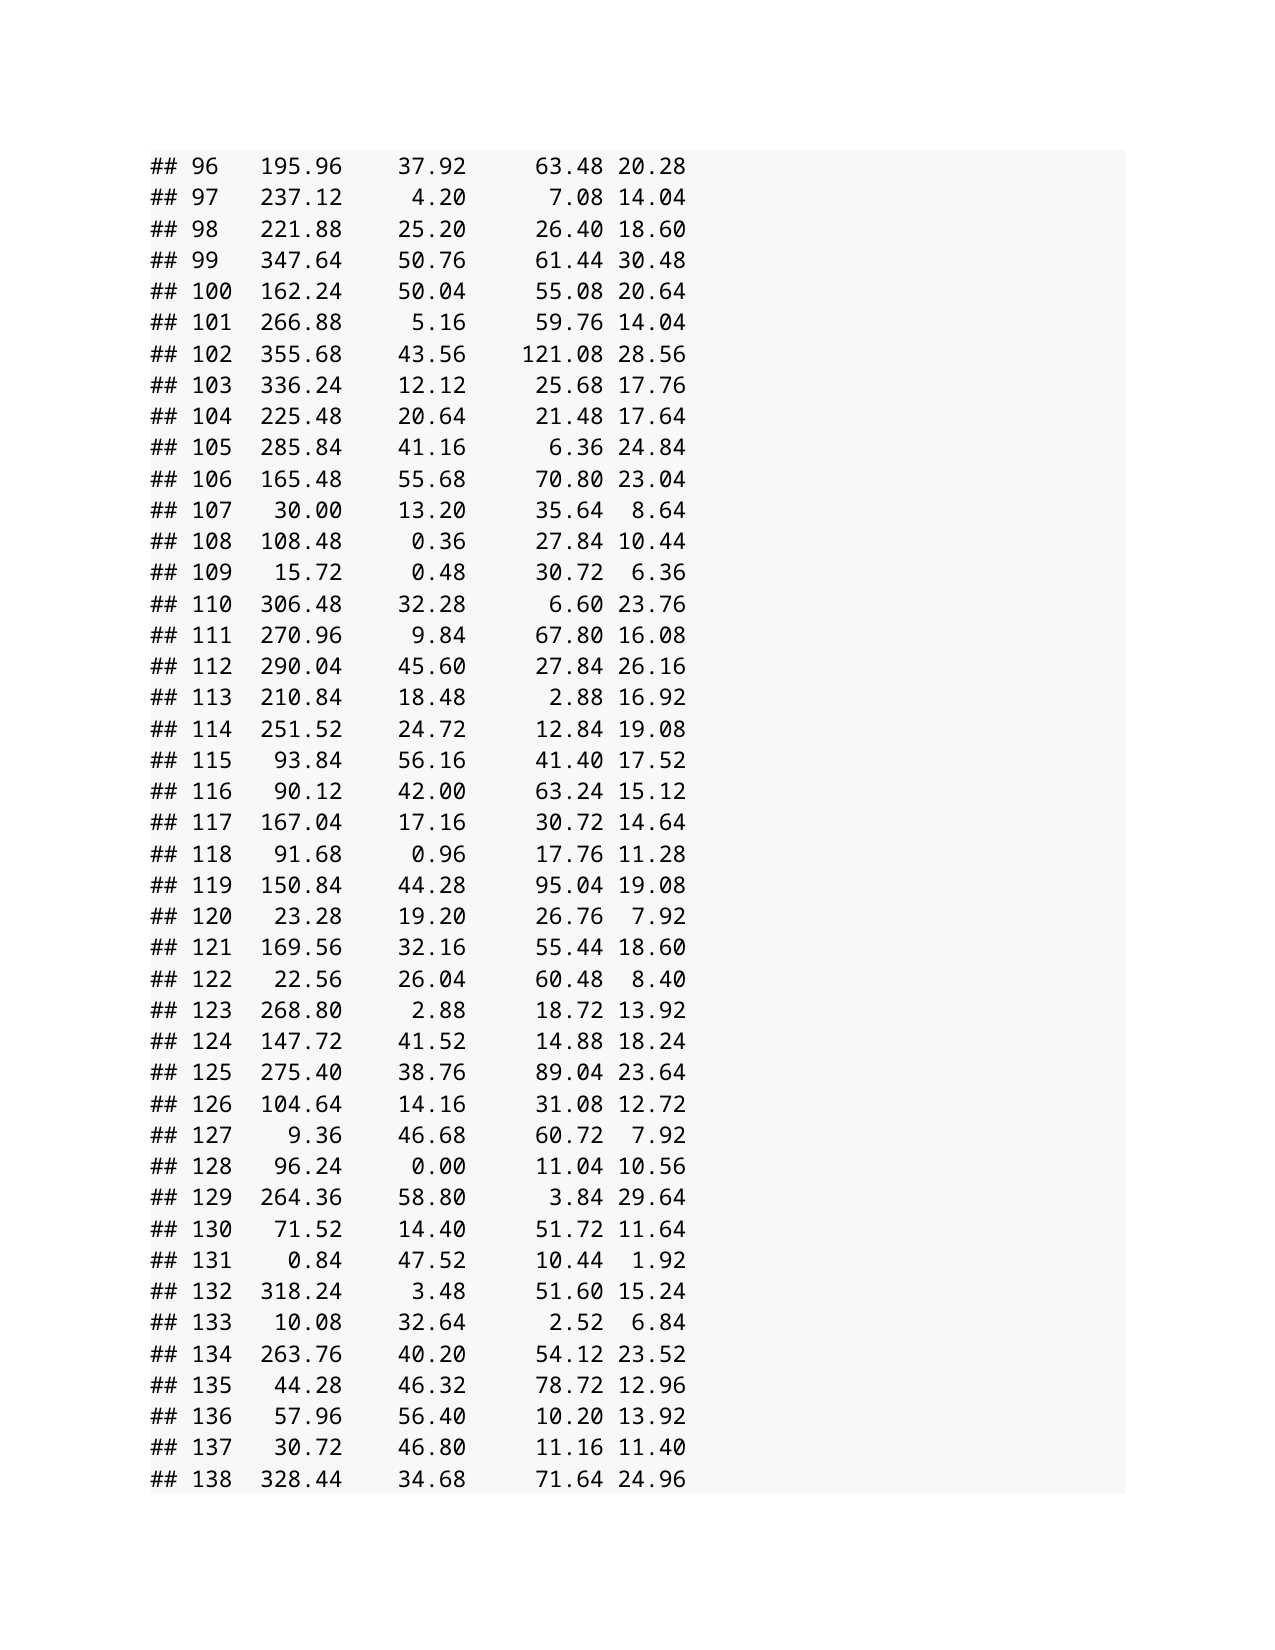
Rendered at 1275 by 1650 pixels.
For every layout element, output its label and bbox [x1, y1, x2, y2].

text [150, 150, 1125, 1494]
